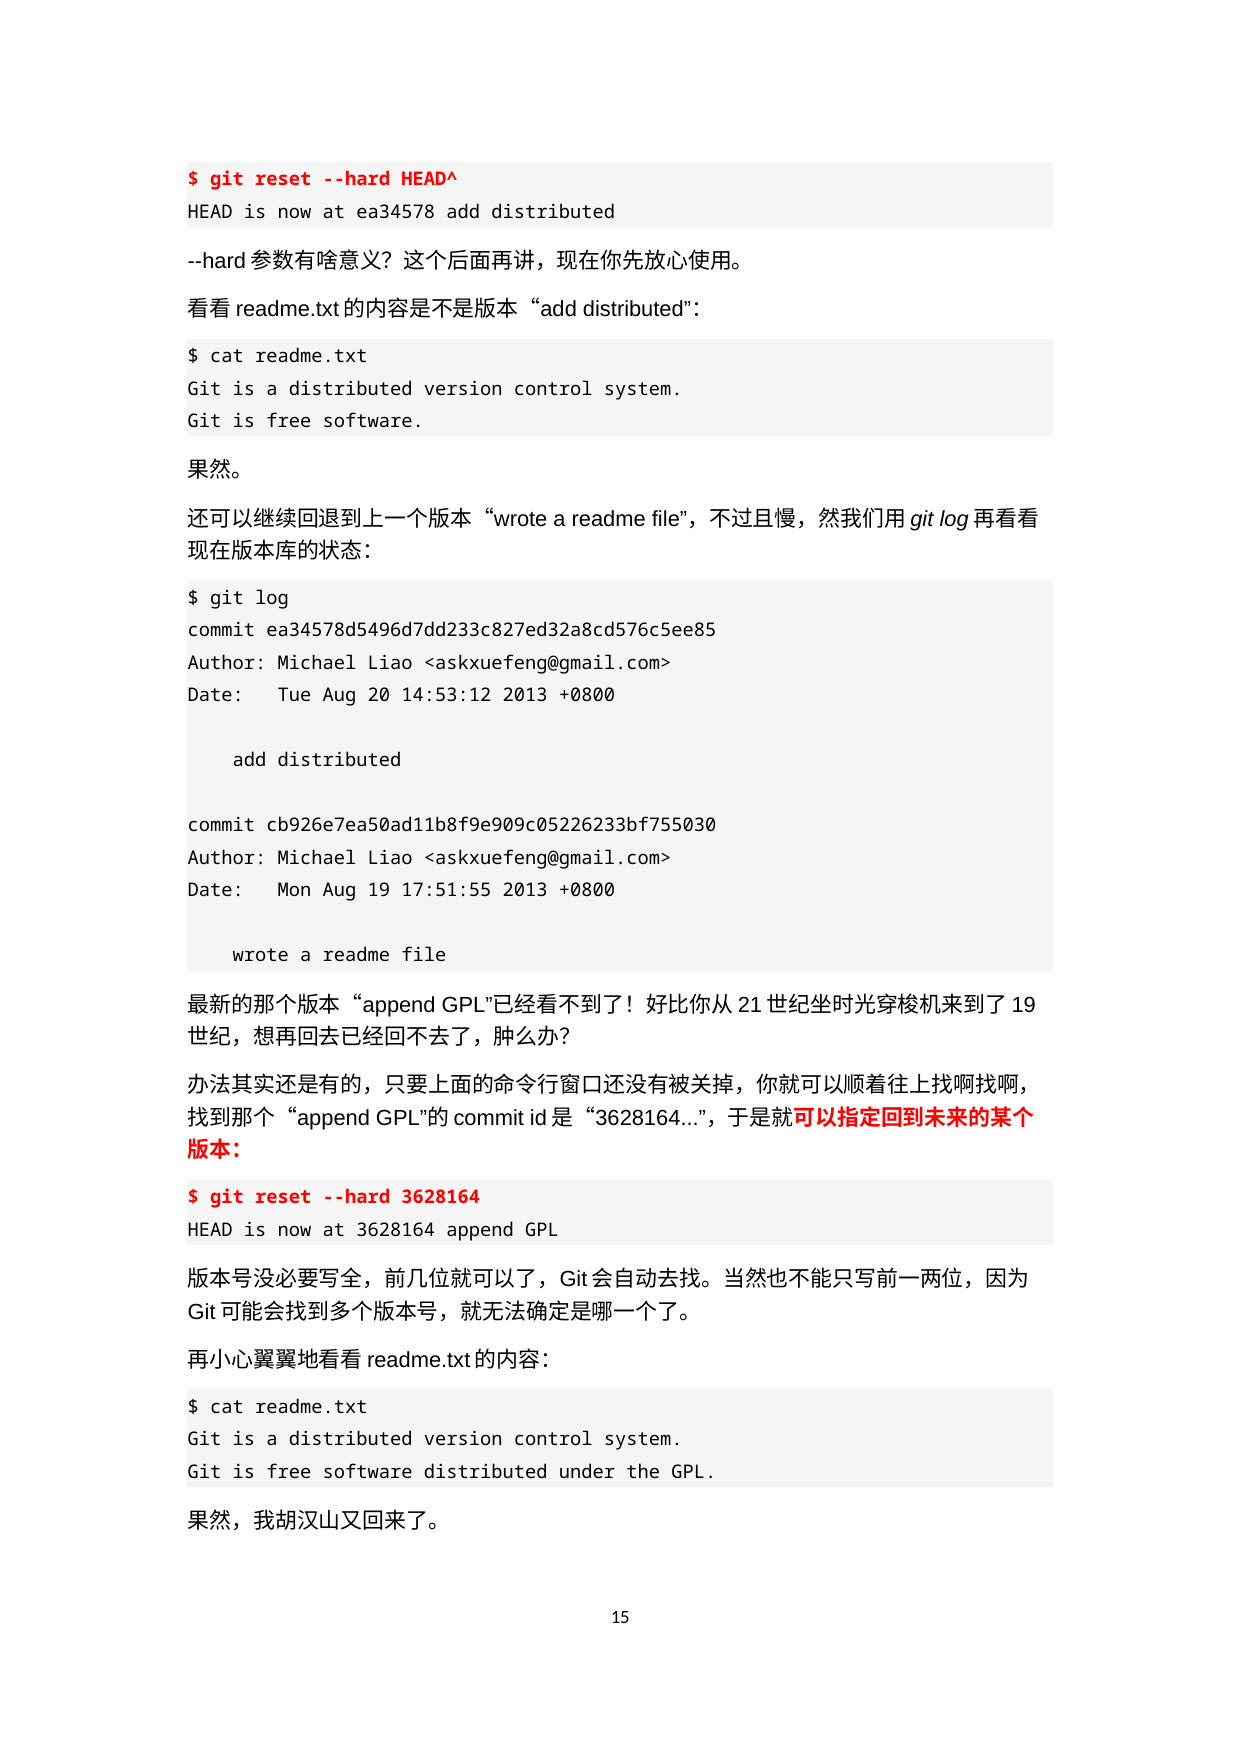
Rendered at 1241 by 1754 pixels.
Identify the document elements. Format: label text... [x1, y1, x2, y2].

text Author: Michael Liao <askxuefeng@gmail.com> [187, 646, 1053, 678]
text 版本号没必要写全，前几位就可以了，Git会自动去找。当然也不能只写前一两位，因为Git可能会找到多个版本号，就无法确定是哪一个了。 [187, 1261, 1053, 1326]
text 还可以继续回退到上一个版本“wrote a readme file”，不过且慢，然我们用git log再看看现在版本库的状态： [187, 500, 1053, 565]
text 看看readme.txt的内容是不是版本“add distributed”： [187, 291, 1053, 323]
text 最新的那个版本“append GPL”已经看不到了！好比你从21世纪坐时光穿梭机来到了19世纪，想再回去已经回不去了，肿么办？ [187, 986, 1053, 1051]
text Author: Michael Liao <askxuefeng@gmail.com> [187, 841, 1053, 873]
text 果然，我胡汉山又回来了。 [187, 1503, 1053, 1535]
text commit cb926e7ea50ad11b8f9e909c05226233bf755030 [187, 808, 1053, 841]
text Git is a distributed version control system. [187, 1422, 1053, 1454]
text add distributed [187, 743, 1053, 776]
text HEAD is now at ea34578 add distributed [187, 194, 1053, 227]
text $ cat readme.txt [187, 339, 1053, 371]
text $ git reset --hard HEAD^ [187, 162, 1053, 194]
text 办法其实还是有的，只要上面的命令行窗口还没有被关掉，你就可以顺着往上找啊找啊，找到那个“append GPL”的commit id是“3628164...”，于是就可以指定回到未来的某个版本： [187, 1067, 1053, 1164]
text --hard参数有啥意义？这个后面再讲，现在你先放心使用。 [187, 243, 1053, 275]
text Git is free software. [187, 404, 1053, 436]
text $ git log [187, 581, 1053, 613]
text Git is a distributed version control system. [187, 371, 1053, 404]
text HEAD is now at 3628164 append GPL [187, 1213, 1053, 1245]
text Date: Tue Aug 20 14:53:12 2013 +0800 [187, 678, 1053, 711]
text 再小心翼翼地看看readme.txt的内容： [187, 1341, 1053, 1374]
text commit ea34578d5496d7dd233c827ed32a8cd576c5ee85 [187, 613, 1053, 646]
text 果然。 [187, 452, 1053, 484]
text $ cat readme.txt [187, 1389, 1053, 1422]
text $ git reset --hard 3628164 [187, 1180, 1053, 1213]
text Date: Mon Aug 19 17:51:55 2013 +0800 [187, 873, 1053, 906]
text wrote a readme file [187, 938, 1053, 971]
text Git is free software distributed under the GPL. [187, 1454, 1053, 1487]
